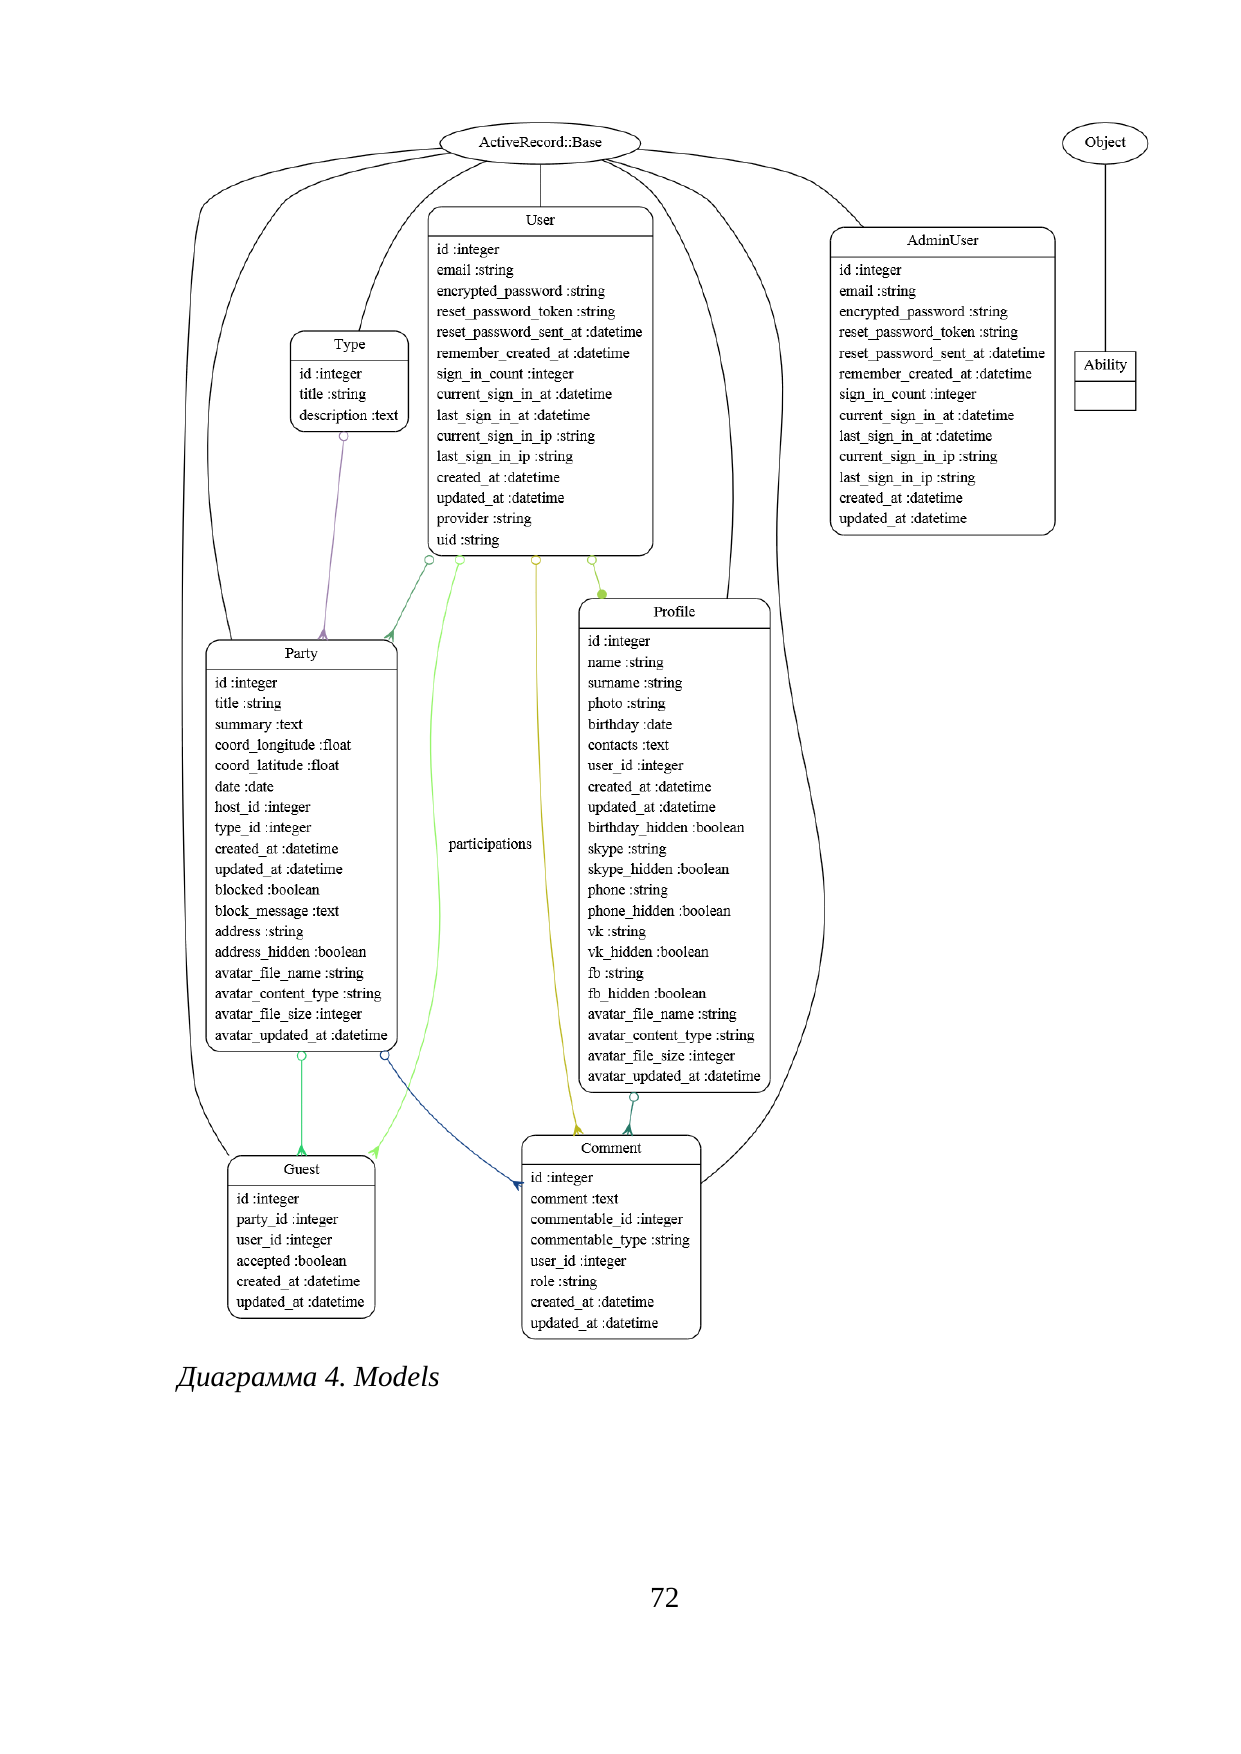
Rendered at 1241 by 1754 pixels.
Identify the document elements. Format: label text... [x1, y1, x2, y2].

picture [177, 118, 1152, 1343]
text Диаграмма 4. Models [177, 1359, 1152, 1393]
